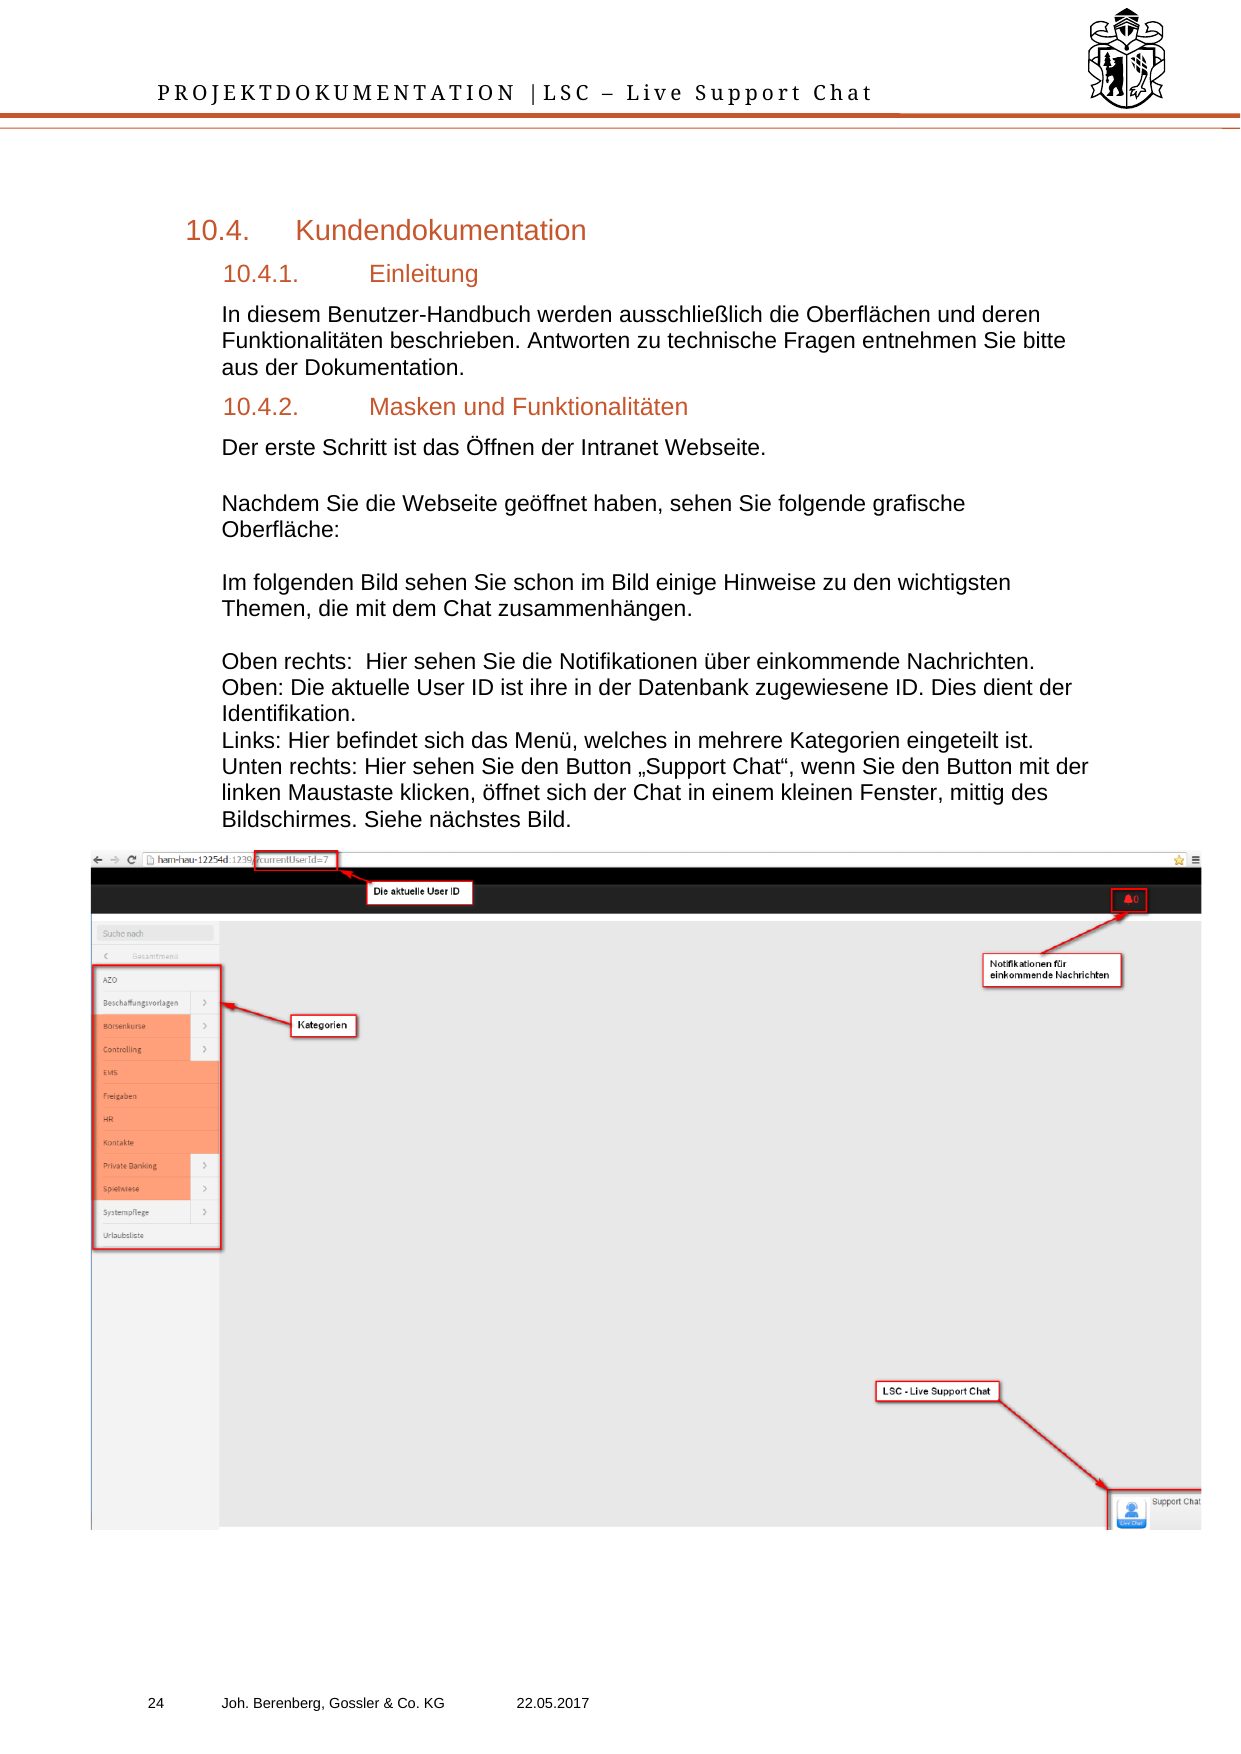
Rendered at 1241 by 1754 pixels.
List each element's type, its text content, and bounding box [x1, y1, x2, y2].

list In diesem Benutzer-Handbuch werden ausschließlich die Oberflächen und deren Funktionalitäten beschrieben. Antworten zu technische Fragen entnehmen Sie bitte aus der Dokumentation. [221, 301, 1092, 380]
list Im folgenden Bild sehen Sie schon im Bild einige Hinweise zu den wichtigsten Themen, die mit dem Chat zusammenhängen. [221, 568, 1092, 621]
list Oben: Die aktuelle User ID ist ihre in der Datenbank zugewiesene ID. Dies dient der Identifikation. [221, 674, 1092, 727]
subtitle Einleitung [223, 259, 1092, 288]
list Der erste Schritt ist das Öffnen der Intranet Webseite. [221, 434, 1092, 460]
list Links: Hier befindet sich das Menü, welches in mehrere Kategorien eingeteilt ist. [221, 727, 1092, 753]
subtitle Kundendokumentation [185, 217, 1092, 247]
list Oberfläche: [221, 516, 1092, 542]
list Oben rechts: Hier sehen Sie die Notifikationen über einkommende Nachrichten. [221, 648, 1092, 674]
list Nachdem Sie die Webseite geöffnet haben, sehen Sie folgende grafische [221, 489, 1092, 516]
list Unten rechts: Hier sehen Sie den Button „Support Chat“, wenn Sie den Button mit der linken Maustaste klicken, öffnet sich der Chat in einem kleinen Fenster, mittig des Bildschirmes. Siehe nächstes Bild. [221, 753, 1092, 832]
picture [88, 850, 1200, 1528]
subtitle Masken und Funktionalitäten [223, 392, 1092, 421]
